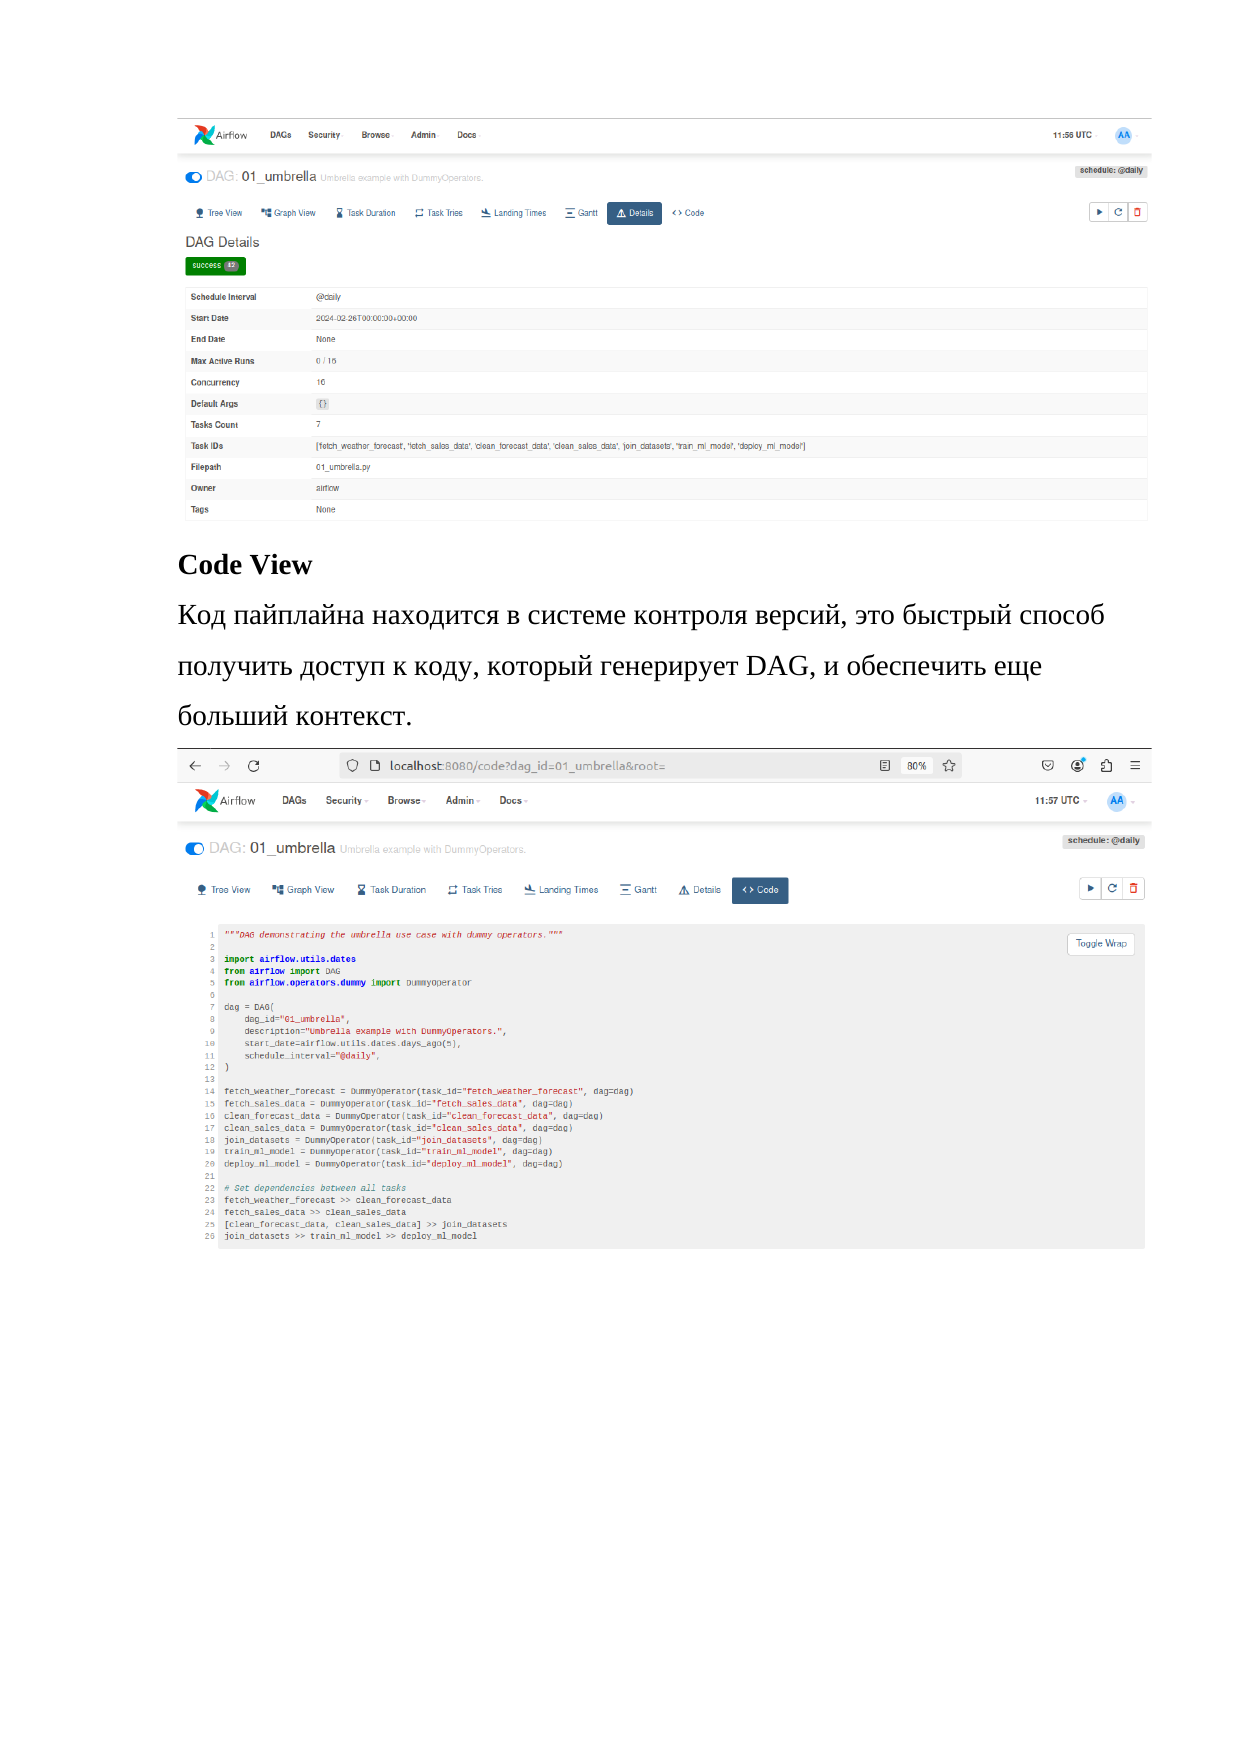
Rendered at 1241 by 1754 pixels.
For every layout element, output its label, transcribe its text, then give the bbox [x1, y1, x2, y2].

picture [177, 748, 1152, 1270]
text Код пайплайна находится в системе контроля версий, это быстрый способ получить доступ к коду, который генерирует DAG, и обеспечить еще больший контекст. [177, 597, 1152, 732]
picture [177, 118, 1152, 534]
text Code View [177, 547, 1152, 581]
